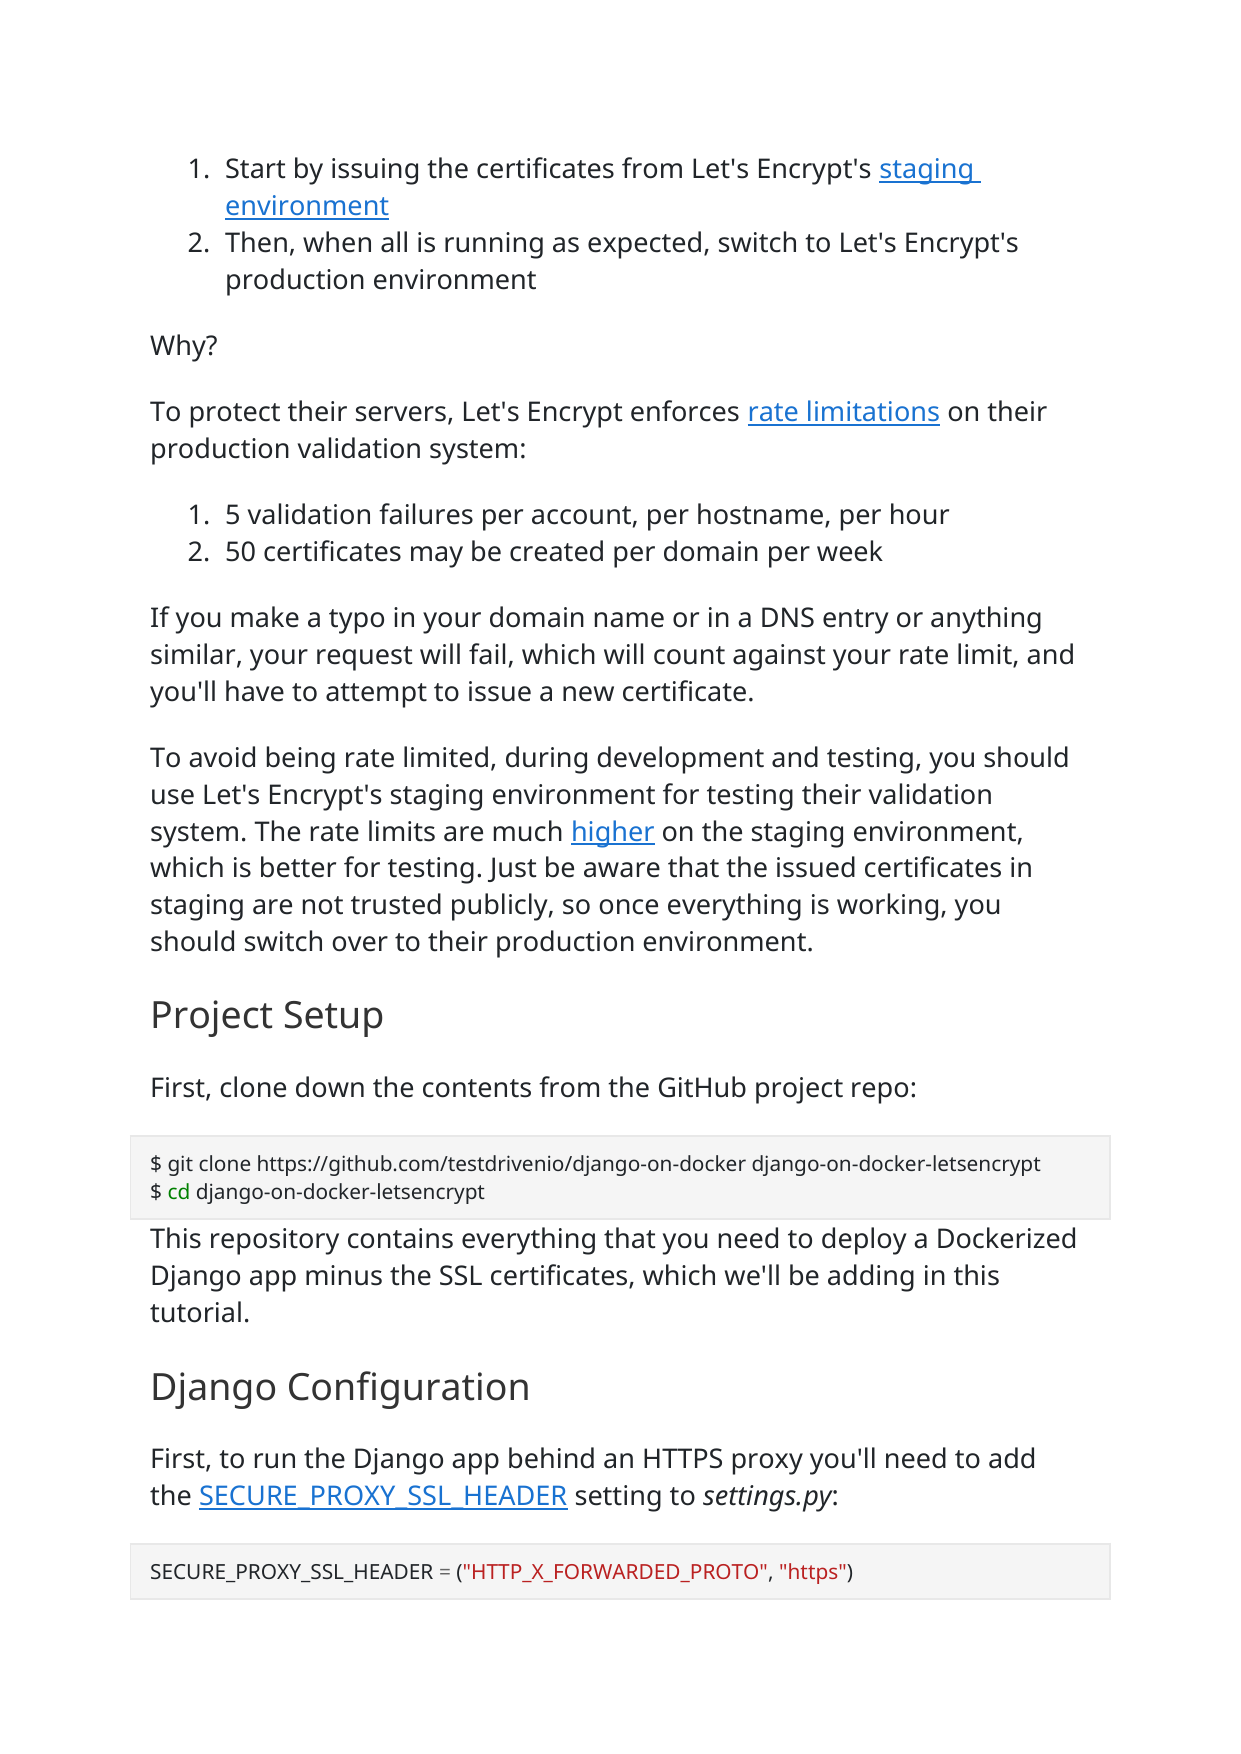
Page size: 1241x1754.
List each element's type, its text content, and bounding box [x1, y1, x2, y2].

text First, clone down the contents from the GitHub project repo: [150, 1069, 1090, 1106]
list 50 certificates may be created per domain per week [187, 532, 1090, 569]
text Django Configuration [150, 1360, 1090, 1411]
text If you make a typo in your domain name or in a DNS entry or anything similar, your request will fail, which will count against your rate limit, and you'll have to attempt to issue a new certificate. [150, 598, 1090, 709]
text $ git clone https://github.com/testdrivenio/django-on-docker django-on-docker-letsencrypt [131, 1137, 1109, 1163]
text First, to run the Django app behind an HTTPS proxy you'll need to add the SECURE_PROXY_SSL_HEADER setting to settings.py: [150, 1440, 1090, 1514]
text To protect their servers, Let's Encrypt enforces rate limitations on their production validation system: [150, 393, 1090, 466]
text SECURE_PROXY_SSL_HEADER = ("HTTP_X_FORWARDED_PROTO", "https") [131, 1545, 1109, 1598]
text $ cd django-on-docker-letsencrypt [131, 1163, 1109, 1218]
list Start by issuing the certificates from Let's Encrypt's staging environment [187, 150, 1090, 224]
text Project Setup [150, 989, 1090, 1040]
text Why? [150, 327, 1090, 363]
text To avoid being rate limited, during development and testing, you should use Let's Encrypt's staging environment for testing their validation system. The rate limits are much higher on the staging environment, which is better for testing. Just be aware that the issued certificates in staging are not trusted publicly, so once everything is working, you should switch over to their production environment. [150, 738, 1090, 959]
list Then, when all is running as expected, switch to Let's Encrypt's production environment [187, 224, 1090, 297]
text This repository contains everything that you need to deploy a Dockerized Django app minus the SSL certificates, which we'll be adding in this tutorial. [150, 1220, 1090, 1331]
list 5 validation failures per account, per hostname, per hour [187, 496, 1090, 532]
